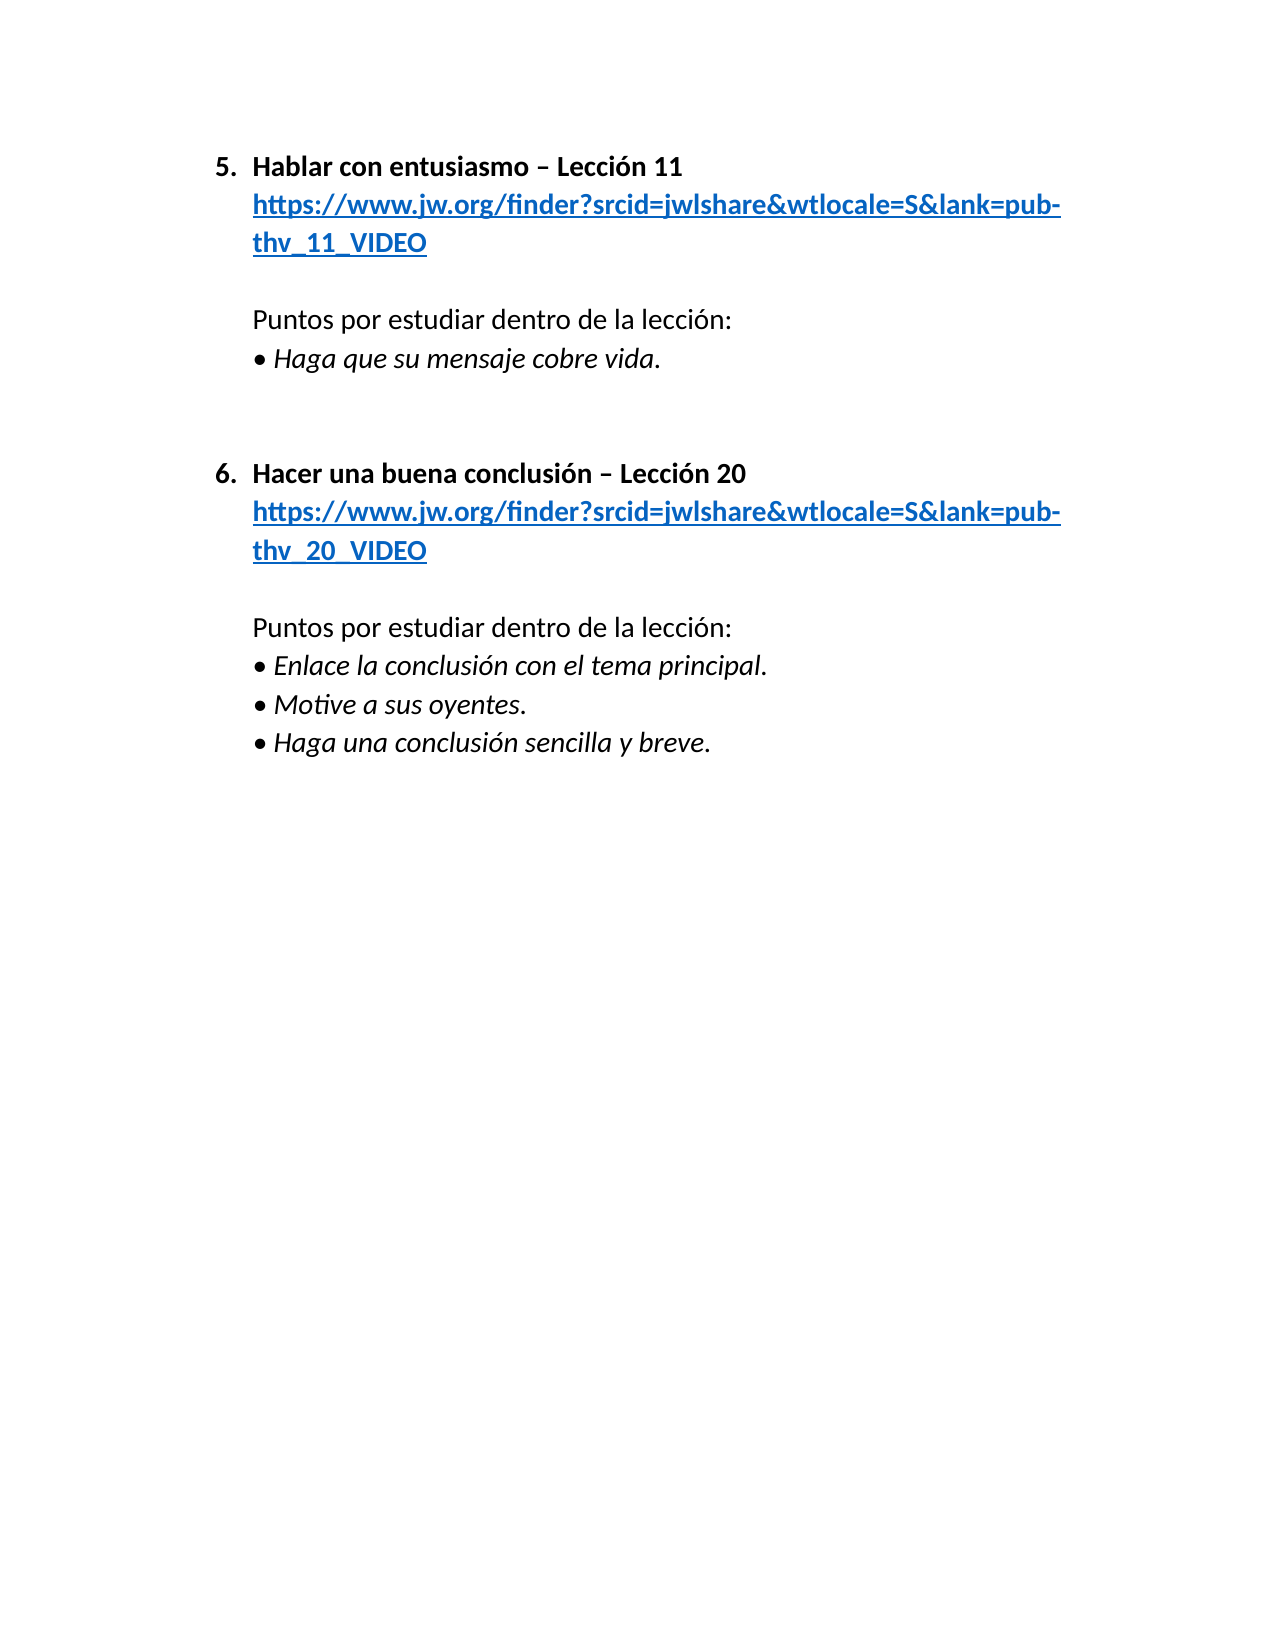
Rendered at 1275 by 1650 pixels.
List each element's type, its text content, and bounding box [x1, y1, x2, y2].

list Puntos por estudiar dentro de la lección: [252, 609, 1098, 644]
list https://www.jw.org/finder?srcid=jwlshare&wtlocale=S&lank=pub-thv_11_VIDEO [252, 186, 1098, 260]
list • Haga una conclusión sencilla y breve. [252, 724, 1098, 760]
list • Enlace la conclusión con el tema principal. [252, 647, 1098, 683]
list • Haga que su mensaje cobre vida. [252, 340, 1098, 375]
list Hacer una buena conclusión – Lección 20 [215, 455, 1098, 491]
list • Motive a sus oyentes. [252, 686, 1098, 721]
list Hablar con entusiasmo – Lección 11 [215, 148, 1098, 183]
list Puntos por estudiar dentro de la lección: [252, 301, 1098, 337]
list https://www.jw.org/finder?srcid=jwlshare&wtlocale=S&lank=pub-thv_20_VIDEO [252, 493, 1098, 568]
